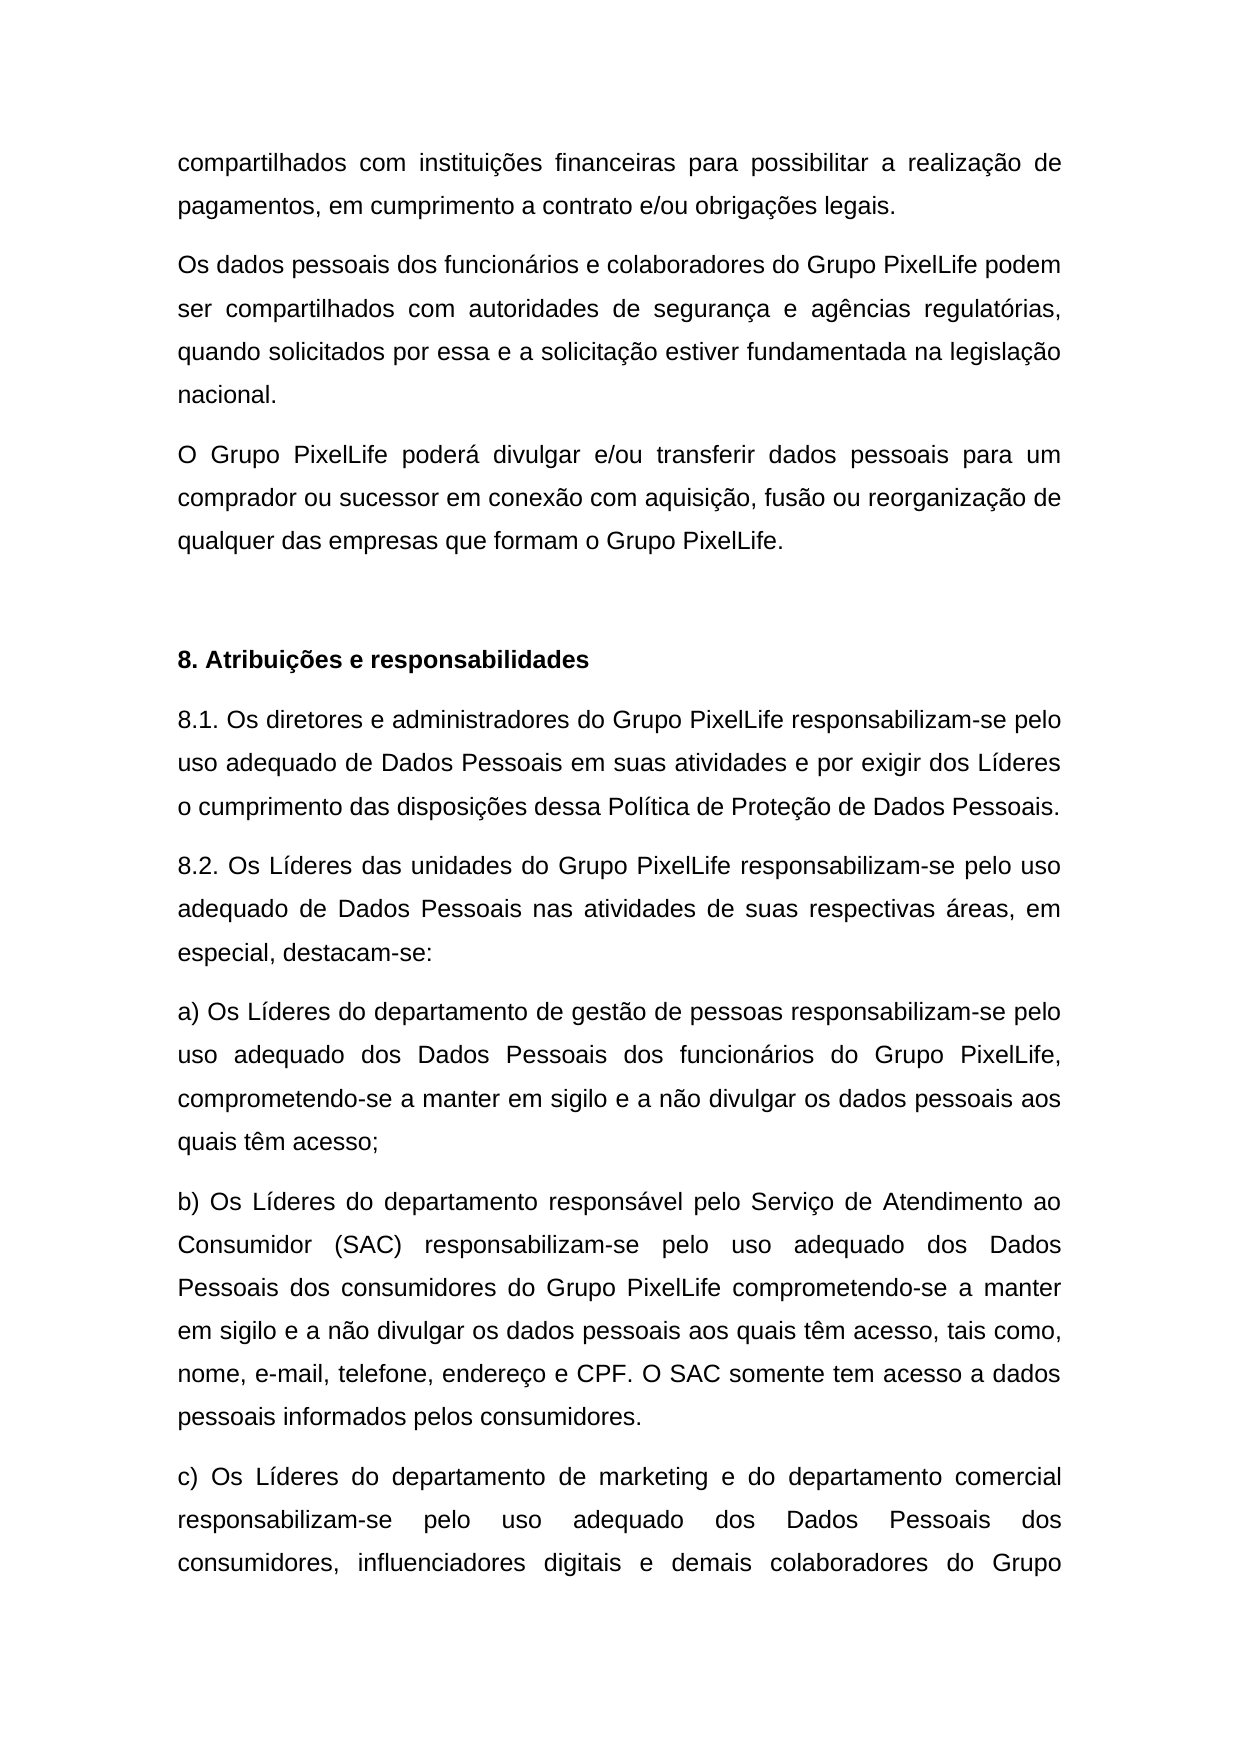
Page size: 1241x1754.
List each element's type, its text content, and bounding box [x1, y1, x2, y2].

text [177, 148, 1063, 219]
text 8. Atribuições e responsabilidades [177, 646, 1063, 674]
text 8.2. Os Líderes das unidades do Grupo PixelLife responsabilizam-se pelo uso adequado de Dados Pessoais nas atividades de suas respectivas áreas, em especial, destacam-se: [177, 851, 1063, 966]
text 8.1. Os diretores e administradores do Grupo PixelLife responsabilizam-se pelo uso adequado de Dados Pessoais em suas atividades e por exigir dos Líderes o cumprimento das disposições dessa Política de Proteção de Dados Pessoais. [177, 705, 1063, 820]
text a) Os Líderes do departamento de gestão de pessoas responsabilizam-se pelo uso adequado dos Dados Pessoais dos funcionários do Grupo PixelLife, comprometendo-se a manter em sigilo e a não divulgar os dados pessoais aos quais têm acesso; [177, 997, 1063, 1156]
text Os dados pessoais dos funcionários e colaboradores do Grupo PixelLife podem ser compartilhados com autoridades de segurança e agências regulatórias, quando solicitados por essa e a solicitação estiver fundamentada na legislação nacional. [177, 251, 1063, 409]
text b) Os Líderes do departamento responsável pelo Serviço de Atendimento ao Consumidor (SAC) responsabilizam-se pelo uso adequado dos Dados Pessoais dos consumidores do Grupo PixelLife comprometendo-se a manter em sigilo e a não divulgar os dados pessoais aos quais têm acesso, tais como, nome, e-mail, telefone, endereço e CPF. O SAC somente tem acesso a dados pessoais informados pelos consumidores. [177, 1187, 1063, 1431]
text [177, 1462, 1063, 1577]
text O Grupo PixelLife poderá divulgar e/ou transferir dados pessoais para um comprador ou sucessor em conexão com aquisição, fusão ou reorganização de qualquer das empresas que formam o Grupo PixelLife. [177, 440, 1063, 555]
